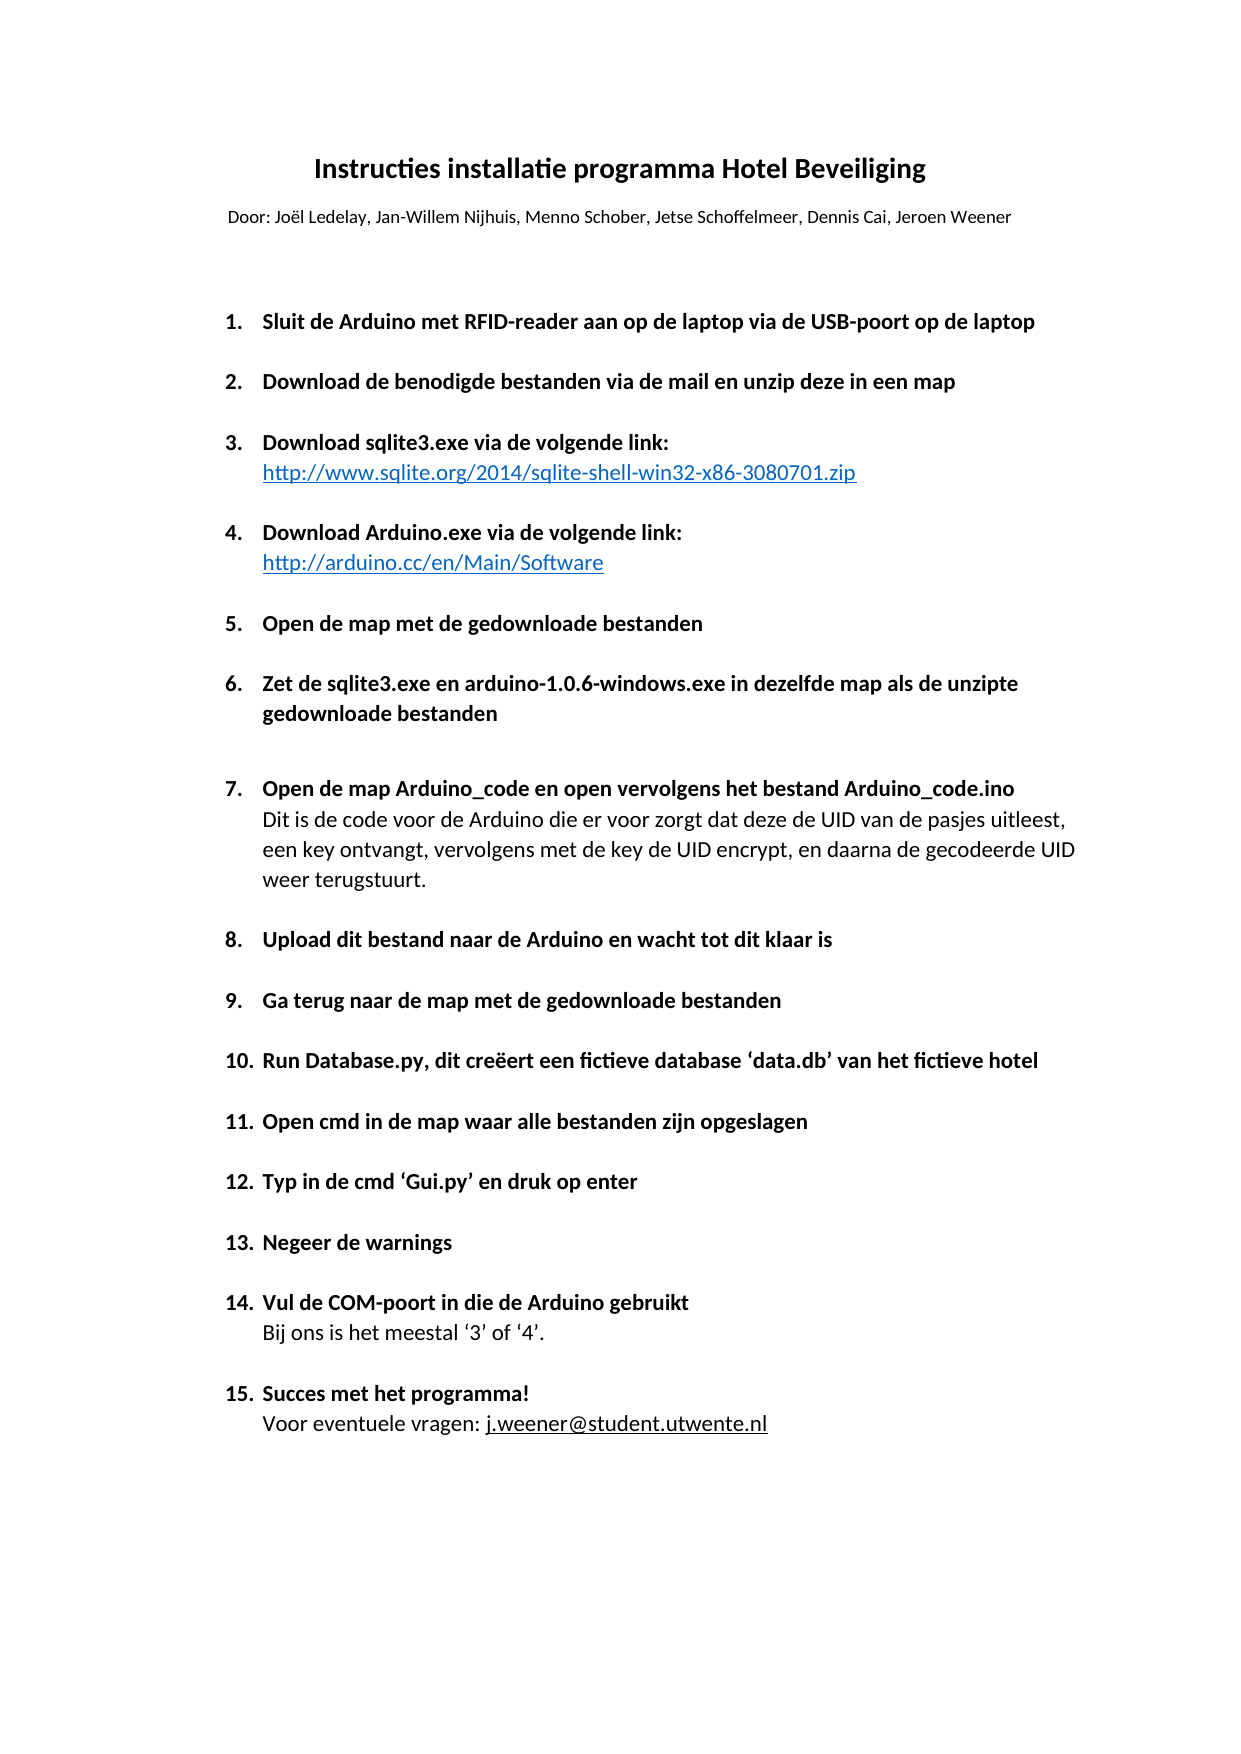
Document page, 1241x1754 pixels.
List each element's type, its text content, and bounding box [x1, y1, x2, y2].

list Typ in de cmd ‘Gui.py’ en druk op enter [225, 1167, 1090, 1195]
list Download de benodigde bestanden via de mail en unzip deze in een map [225, 367, 1090, 395]
list Succes met het programma! [225, 1379, 1090, 1407]
list Download Arduino.exe via de volgende link: [225, 518, 1090, 546]
list Open de map met de gedownloade bestanden [225, 609, 1090, 637]
list Run Database.py, dit creëert een fictieve database ‘data.db’ van het fictieve hotel [225, 1046, 1090, 1074]
text Door: Joël Ledelay, Jan-Willem Nijhuis, Menno Schober, Jetse Schoffelmeer, Dennis Cai, Jeroen Weener [150, 205, 1090, 228]
text Instructies installatie programma Hotel Beveiliging [150, 150, 1090, 186]
list Sluit de Arduino met RFID-reader aan op de laptop via de USB-poort op de laptop [225, 307, 1090, 335]
list Ga terug naar de map met de gedownloade bestanden [225, 986, 1090, 1014]
list Negeer de warnings [225, 1228, 1090, 1256]
list Vul de COM-poort in die de Arduino gebruikt [225, 1288, 1090, 1316]
list Zet de sqlite3.exe en arduino-1.0.6-windows.exe in dezelfde map als de unzipte gedownloade bestanden [225, 669, 1090, 728]
list Voor eventuele vragen: j.weener@student.utwente.nl [262, 1409, 1090, 1437]
list http://arduino.cc/en/Main/Software [262, 548, 1090, 577]
list Open de map Arduino_code en open vervolgens het bestand Arduino_code.ino [225, 774, 1090, 802]
list Open cmd in de map waar alle bestanden zijn opgeslagen [225, 1107, 1090, 1135]
list Download sqlite3.exe via de volgende link: [225, 428, 1090, 456]
list http://www.sqlite.org/2014/sqlite-shell-win32-x86-3080701.zip [262, 458, 1090, 486]
list Bij ons is het meestal ‘3’ of ‘4’. [225, 1318, 1090, 1346]
list Upload dit bestand naar de Arduino en wacht tot dit klaar is [225, 926, 1090, 953]
list Dit is de code voor de Arduino die er voor zorgt dat deze de UID van de pasjes uitleest, een key ontvangt, vervolgens met de key de UID encrypt, en daarna de gecodeerde UID weer terugstuurt. [262, 805, 1090, 893]
